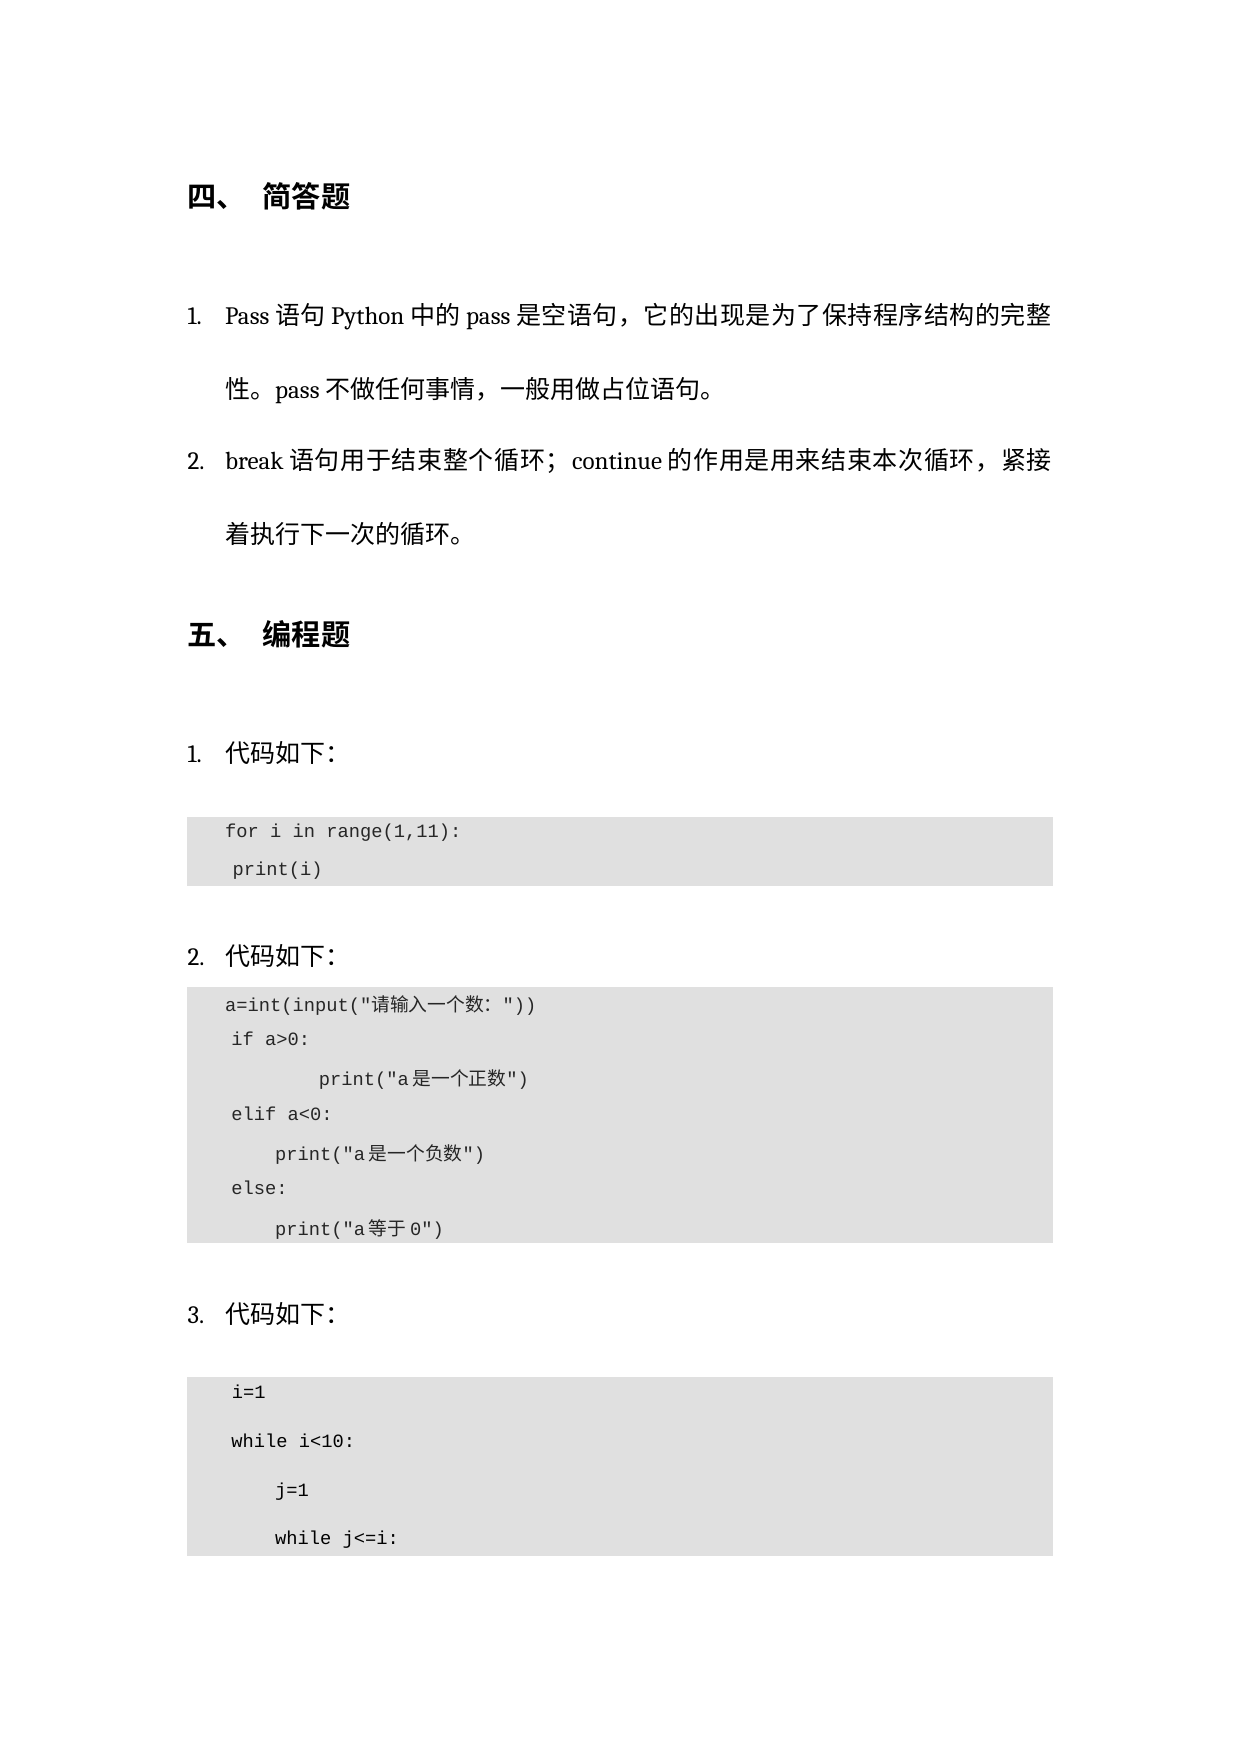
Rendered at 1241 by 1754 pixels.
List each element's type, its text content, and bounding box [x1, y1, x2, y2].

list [187, 1377, 1053, 1556]
list break语句用于结束整个循环；continue的作用是用来结束本次循环，紧接着执行下一次的循环。 [187, 426, 1053, 566]
list 代码如下： [187, 922, 1053, 987]
list Pass语句Python中的pass是空语句，它的出现是为了保持程序结构的完整性。pass 不做任何事情，一般用做占位语句。 [187, 281, 1053, 421]
list 代码如下： [187, 719, 1053, 784]
text for i in range(1,11): print(i) [187, 817, 1053, 886]
subtitle 简答题 [187, 162, 1053, 227]
text a=int(input("请输入一个数：")) if a>0: print("a是一个正数") elif a<0: print("a是一个负数") else: print("a等于0") [187, 987, 1053, 1243]
list 代码如下： [187, 1280, 1053, 1345]
subtitle 编程题 [187, 600, 1053, 665]
